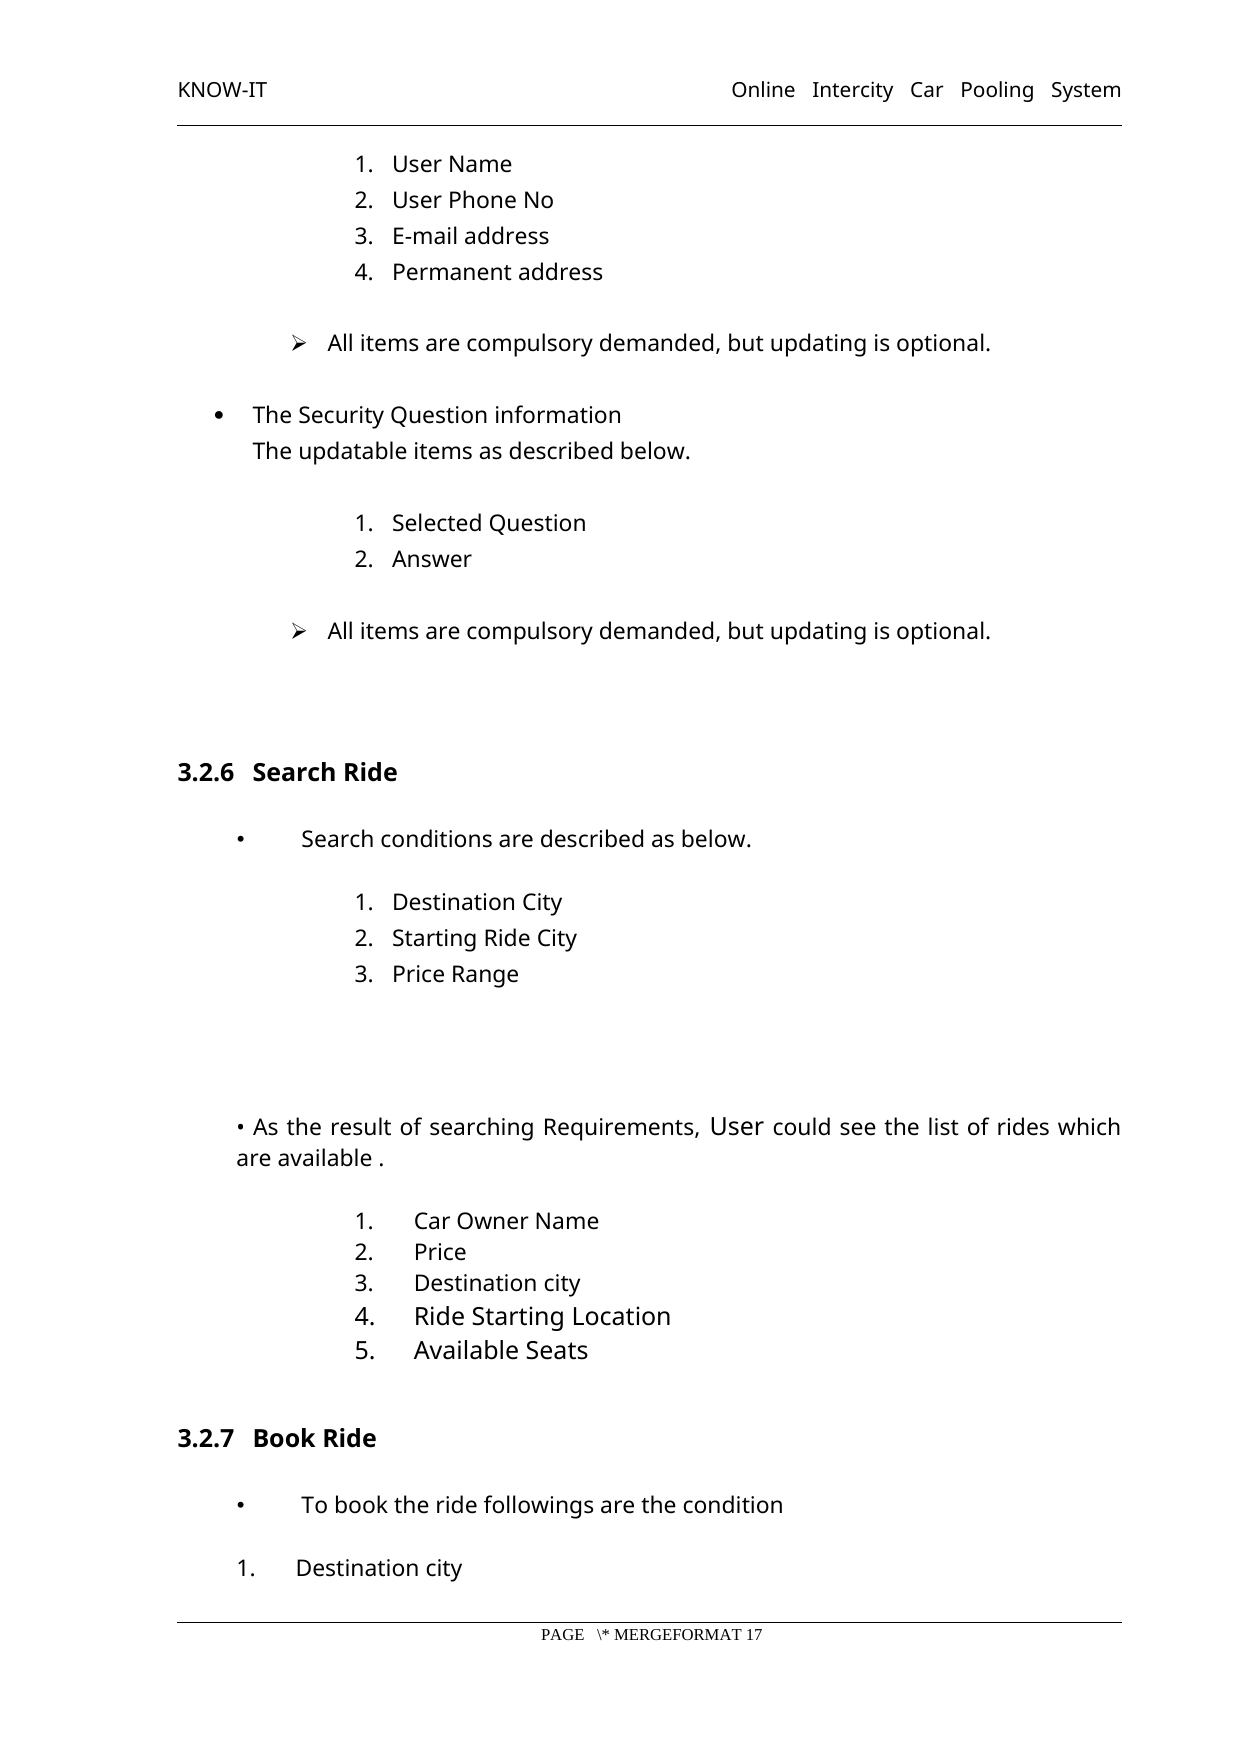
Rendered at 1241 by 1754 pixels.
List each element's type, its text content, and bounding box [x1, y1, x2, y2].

subtitle Book Ride [177, 1420, 1122, 1454]
text • As the result of searching Requirements, User could see the list of rides which are available . [236, 1108, 1122, 1173]
list User Name [354, 148, 1122, 179]
text 4. Ride Starting Location [354, 1298, 1122, 1332]
text 1. Destination city [236, 1552, 1122, 1583]
list E-mail address [354, 219, 1122, 251]
text • Search conditions are described as below. [236, 823, 1122, 854]
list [290, 327, 1122, 359]
list The updatable items as described below. [252, 435, 1122, 466]
text 5. Available Seats [354, 1332, 1122, 1367]
list Price Range [354, 958, 1122, 989]
text 1. Car Owner Name [354, 1205, 1122, 1236]
list User Phone No [354, 184, 1122, 215]
text 3. Destination city [354, 1267, 1122, 1298]
list Destination City [354, 886, 1122, 917]
list Permanent address [354, 256, 1122, 287]
list The Security Question information [215, 399, 1122, 431]
text • To book the ride followings are the condition [236, 1489, 1122, 1521]
list Starting Ride City [354, 922, 1122, 953]
list Answer [354, 543, 1122, 574]
text 2. Price [354, 1236, 1122, 1267]
subtitle Search Ride [177, 754, 1122, 788]
list Selected Question [354, 507, 1122, 538]
list All items are compulsory demanded, but updating is optional. [290, 615, 1122, 646]
